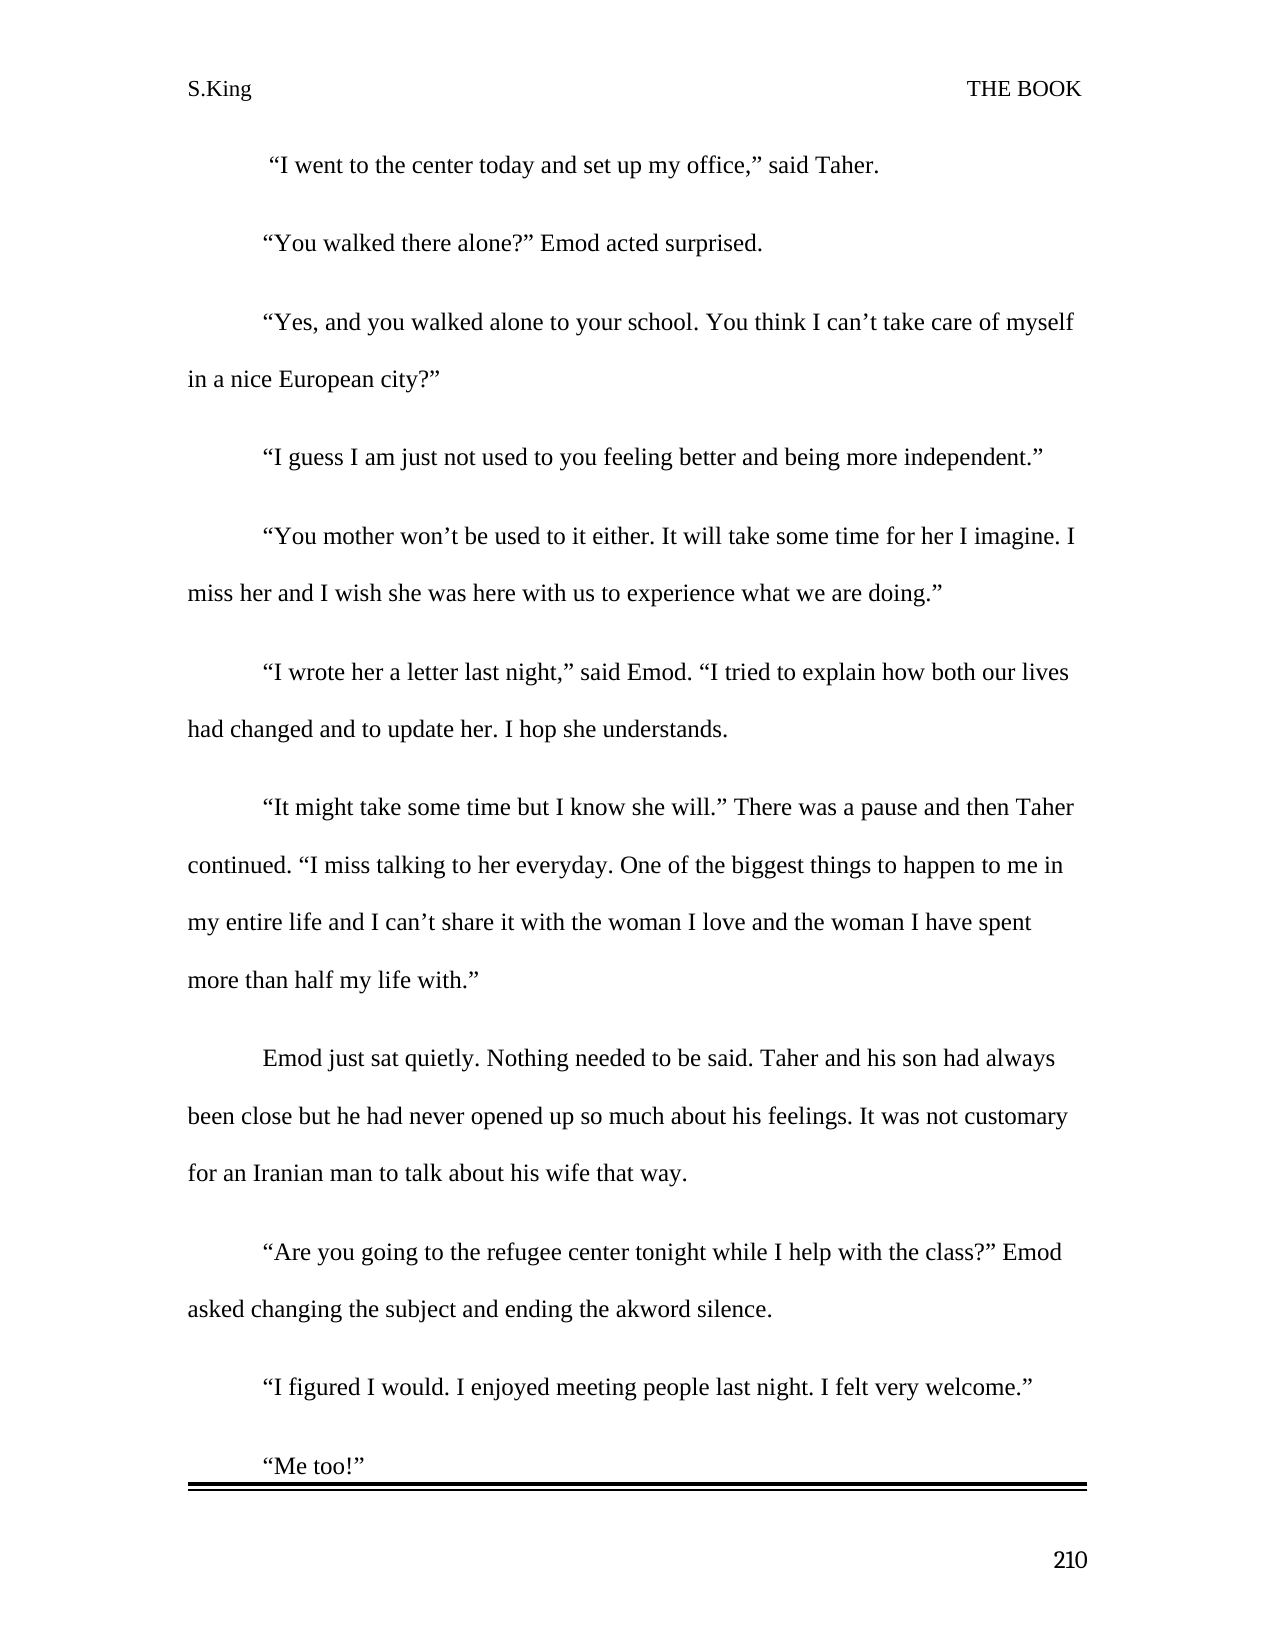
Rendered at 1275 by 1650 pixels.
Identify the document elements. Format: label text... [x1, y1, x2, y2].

text Emod just sat quietly. Nothing needed to be said. Taher and his son had always been close but he had never opened up so much about his feelings. It was not customary for an Iranian man to talk about his wife that way. [187, 1043, 1087, 1187]
text “I went to the center today and set up my office,” said Taher. [187, 150, 1087, 179]
text “I guess I am just not used to you feeling better and being more independent.” [187, 442, 1087, 471]
text “Yes, and you walked alone to your school. You think I can’t take care of myself in a nice European city?” [187, 307, 1087, 393]
text “Are you going to the refugee center tonight while I help with the class?” Emod asked changing the subject and ending the akword silence. [187, 1237, 1087, 1323]
text “You walked there alone?” Emod acted surprised. [187, 228, 1087, 257]
text “Me too!” [187, 1451, 1087, 1491]
text “You mother won’t be used to it either. It will take some time for her I imagine. I miss her and I wish she was here with us to experience what we are doing.” [187, 521, 1087, 607]
text “I figured I would. I enjoyed meeting people last night. I felt very welcome.” [187, 1372, 1087, 1401]
text “I wrote her a letter last night,” said Emod. “I tried to explain how both our lives had changed and to update her. I hop she understands. [187, 657, 1087, 743]
text “It might take some time but I know she will.” There was a pause and then Taher continued. “I miss talking to her everyday. One of the biggest things to happen to me in my entire life and I can’t share it with the woman I love and the woman I have spent more than half my life with.” [187, 792, 1087, 994]
